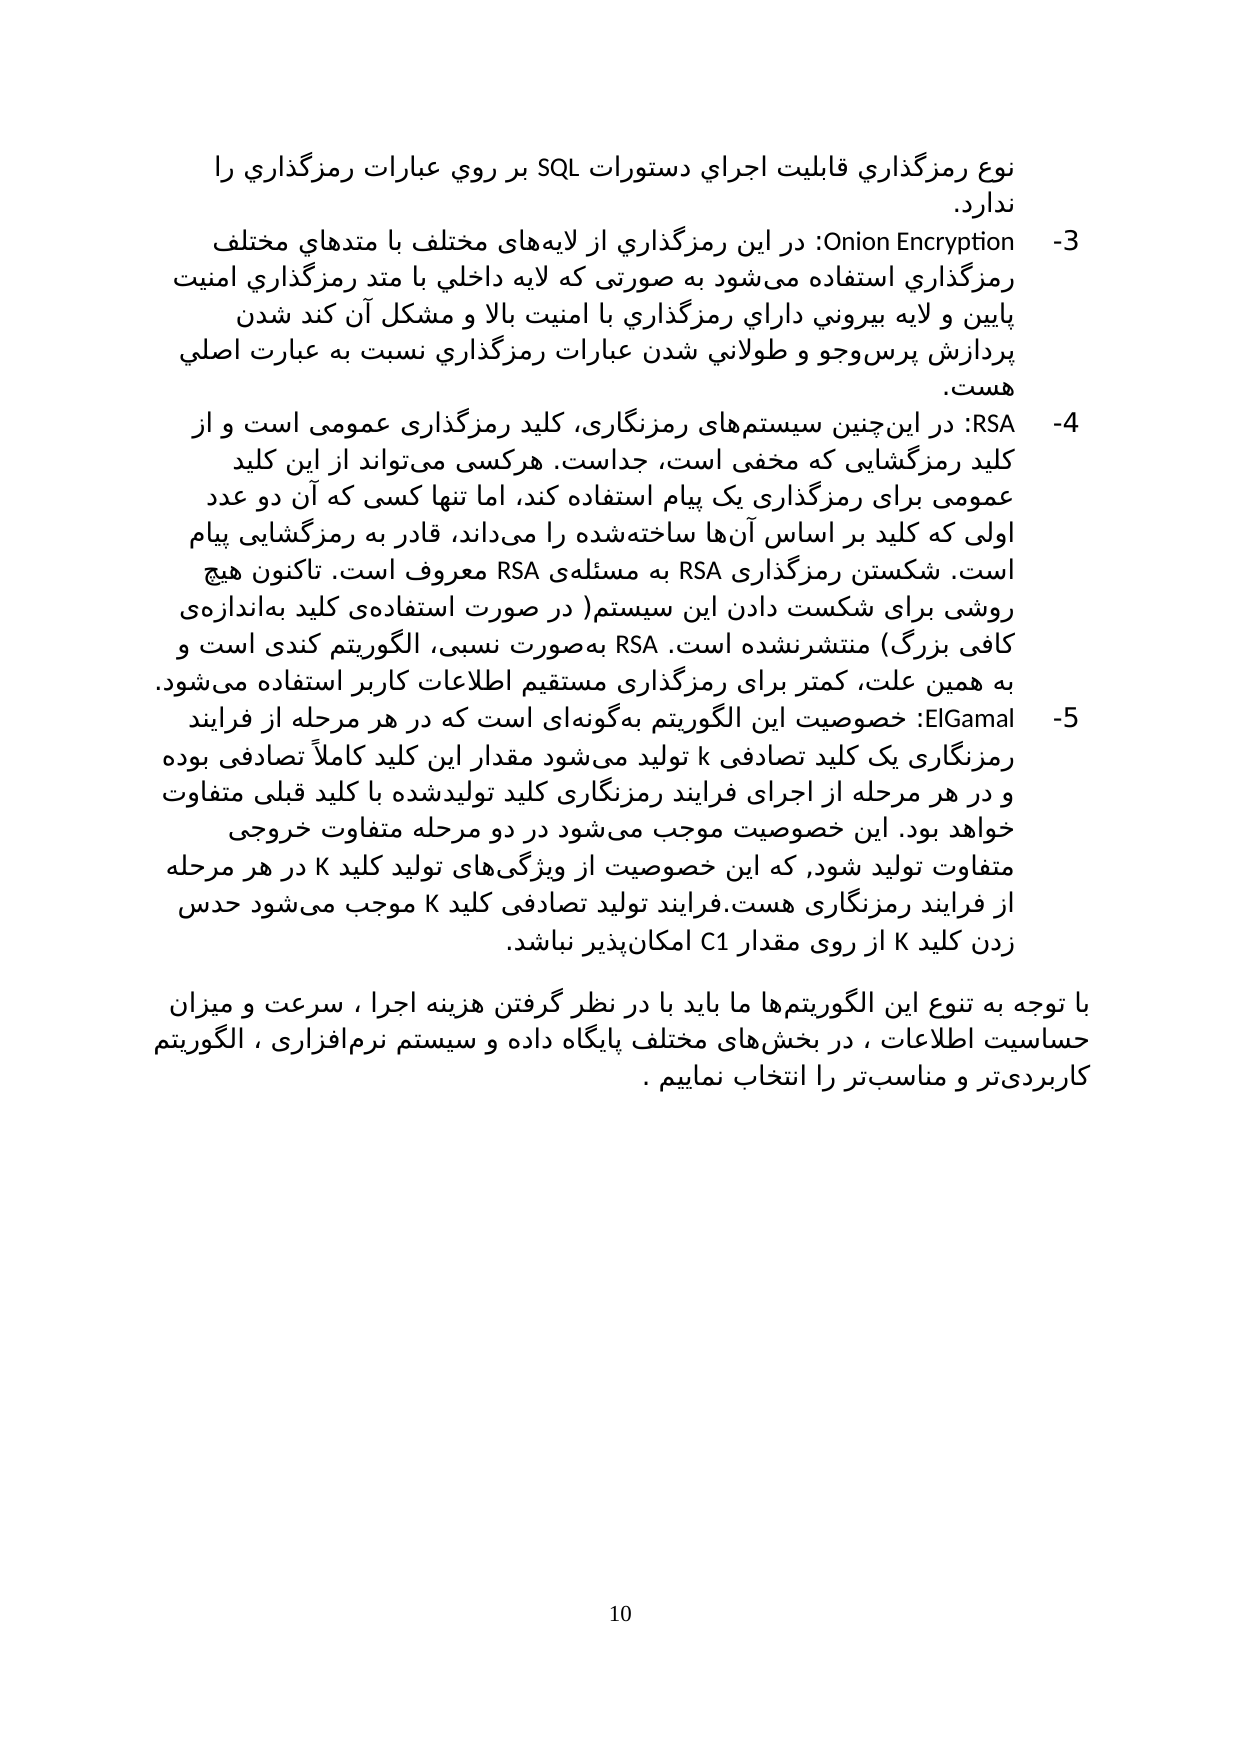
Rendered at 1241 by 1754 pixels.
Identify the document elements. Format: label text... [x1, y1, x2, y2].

list ElGamal: خصوصیت این الگوریتم به‌گونه‌ای است که در هر مرحله از فرایند رمزنگاری یک کلید تصادفی k تولید می‌شود مقدار این کلید کاملاً تصادفی بوده و در هر مرحله از اجرای فرایند رمزنگاری کلید تولیدشده با کلید قبلی متفاوت خواهد بود. این خصوصیت موجب می‌شود در دو مرحله متفاوت خروجی متفاوت تولید شود, که این خصوصیت از ویژگی‌های تولید کلید K در هر مرحله از فرایند رمزنگاری هست.فرایند تولید تصادفی کلید K موجب می‌شود حدس زدن کلید K از روی مقدار C1 امکان‌پذیر نباشد. [150, 701, 1053, 957]
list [150, 150, 1053, 219]
list Onion Encryption: در اين رمزگذاري از لایه‌های مختلف با متدهاي مختلف رمزگذاري استفاده می‌شود به صورتی كه لايه داخلي با متد رمزگذاري امنيت پايين و لايه بيروني داراي رمزگذاري با امنيت بالا و مشكل آن كند شدن پردازش پرس‌وجو و طولاني شدن عبارات رمزگذاري نسبت به عبارت اصلي هست. [150, 224, 1053, 402]
list RSA: در این‌چنین سیستم‌های رمزنگاری، کلید رمزگذاری عمومی است و از کلید رمزگشایی که مخفی است، جداست. هرکسی می‌تواند از این کلید عمومی برای رمزگذاری یک پیام استفاده کند، اما تنها کسی که آن دو عدد اولی که کلید بر اساس آن‌ها ساخته‌شده را می‌داند، قادر به رمزگشایی پیام است. شکستن رمزگذاری RSA به مسئله‌ی RSA معروف است. تاکنون هیچ روشی برای شکست دادن این سیستم( در صورت استفاده‌ی کلید به‌اندازه‌ی کافی بزرگ) منتشرنشده است. RSA به‌صورت نسبی، الگوریتم کندی است و به همین علت، کمتر برای رمزگذاری مستقیم اطلاعات کاربر استفاده می‌شود. [150, 407, 1053, 696]
text با توجه به تنوع اين الگوریتم‌ها ما بايد با در نظر گرفتن هزينه اجرا ، سرعت و ميزان حساسيت اطلاعات ، در بخش‌های مختلف پايگاه داده و سيستم نرم‌افزاری ، الگوريتم کاربردی‌تر و مناسب‌تر را انتخاب نماییم . [150, 987, 1090, 1091]
